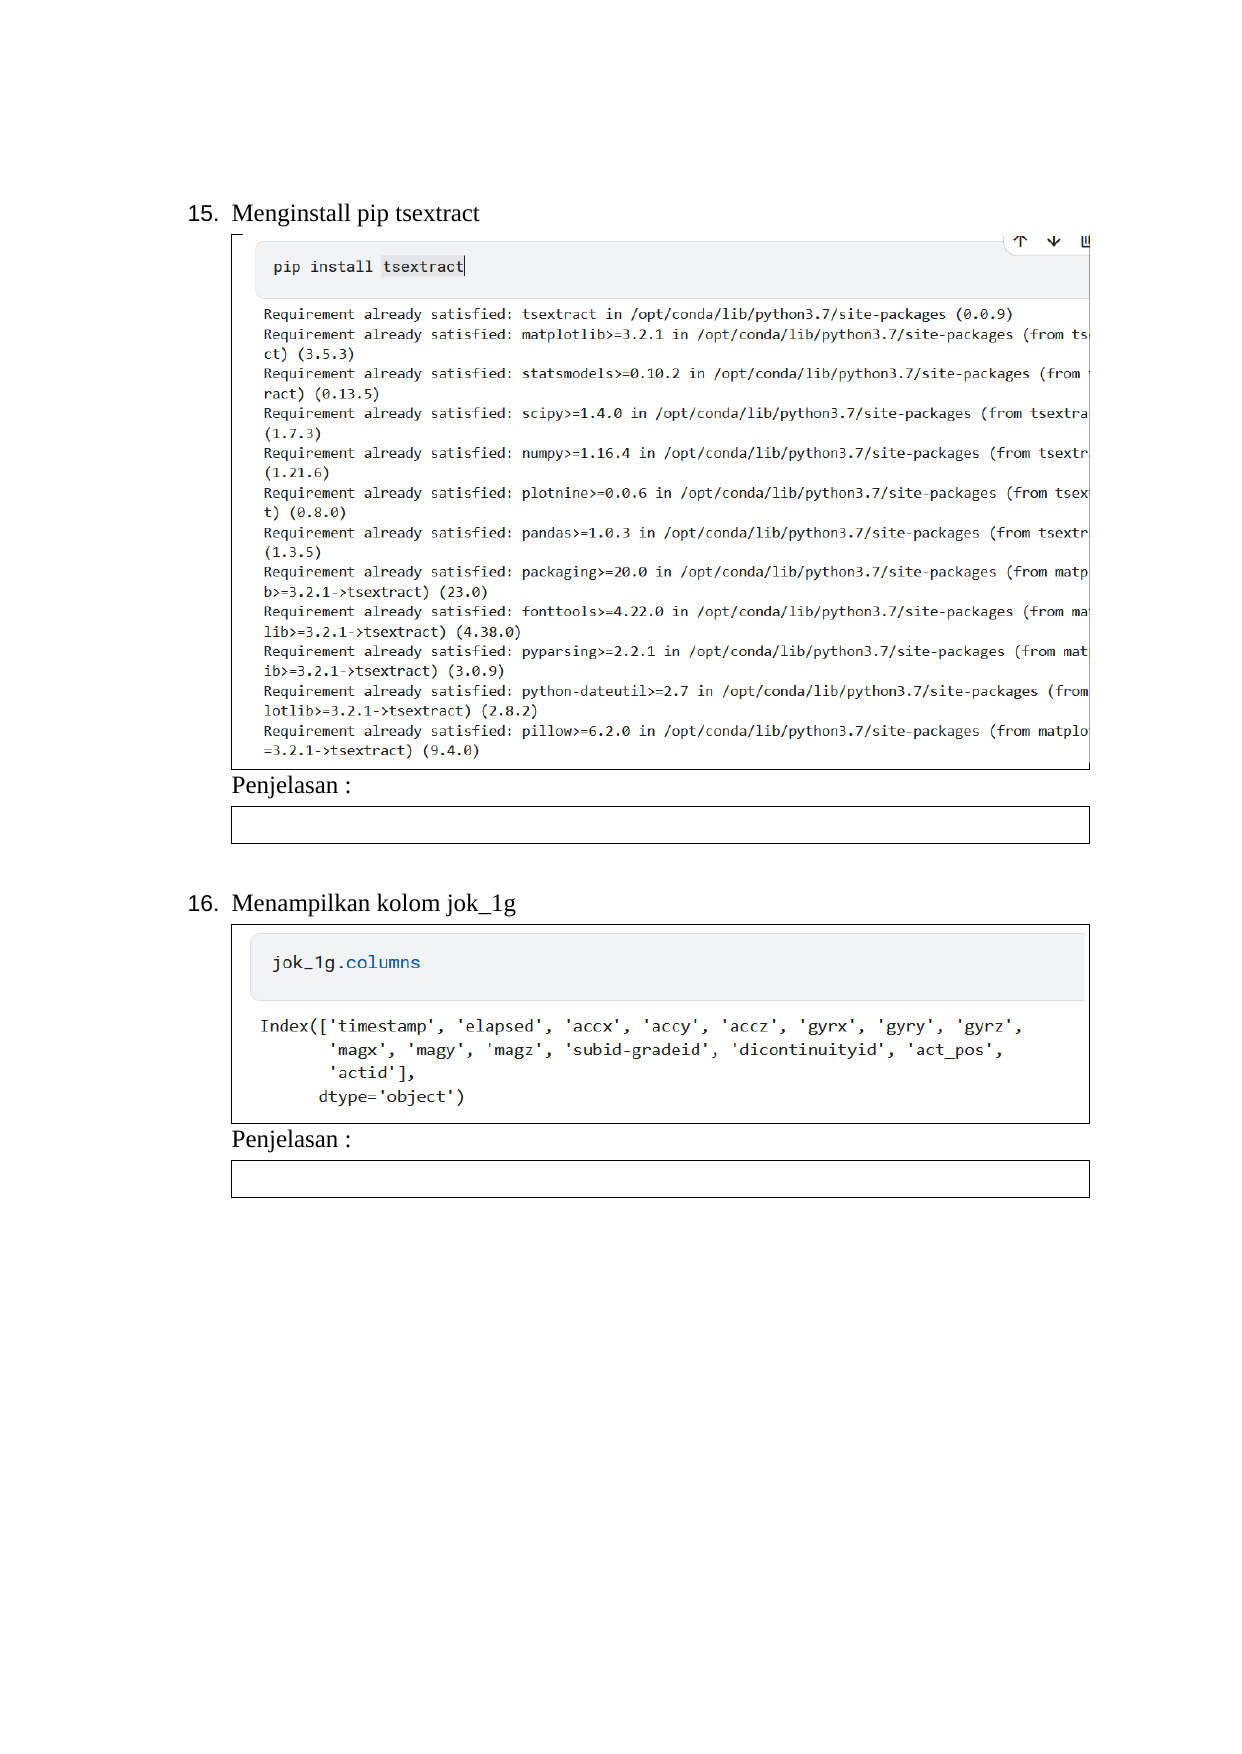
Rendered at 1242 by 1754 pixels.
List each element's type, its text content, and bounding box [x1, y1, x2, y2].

picture [243, 925, 1085, 1117]
table_header [232, 1161, 1089, 1197]
table_header [232, 925, 1089, 1123]
text Penjelasan : [231, 770, 1090, 799]
picture [243, 234, 1090, 763]
text Penjelasan : [231, 1124, 1090, 1153]
list Menginstall pip tsextract [187, 198, 1090, 227]
table_header [232, 235, 1089, 769]
table_header [232, 807, 1089, 843]
list Menampilkan kolom jok_1g [187, 888, 1090, 917]
